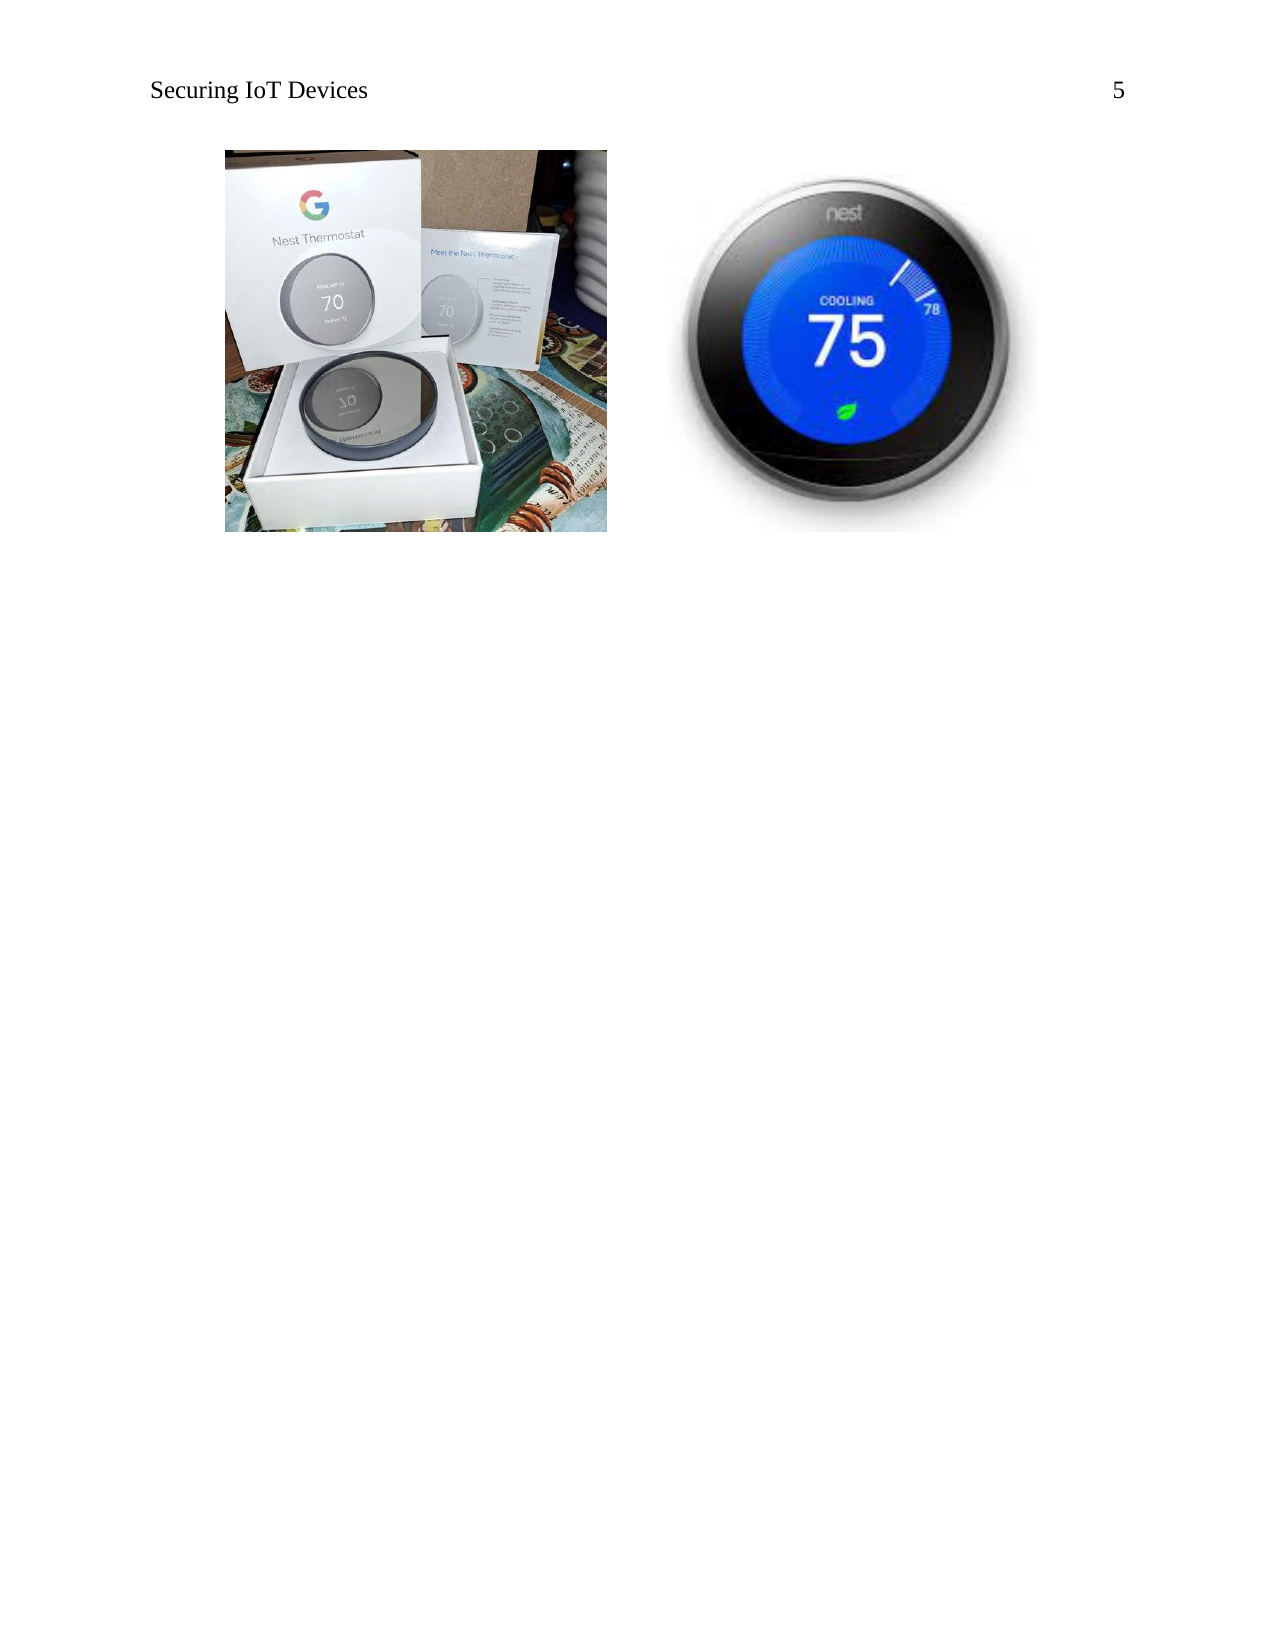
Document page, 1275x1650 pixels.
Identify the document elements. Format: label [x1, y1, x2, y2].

picture [225, 150, 1099, 532]
